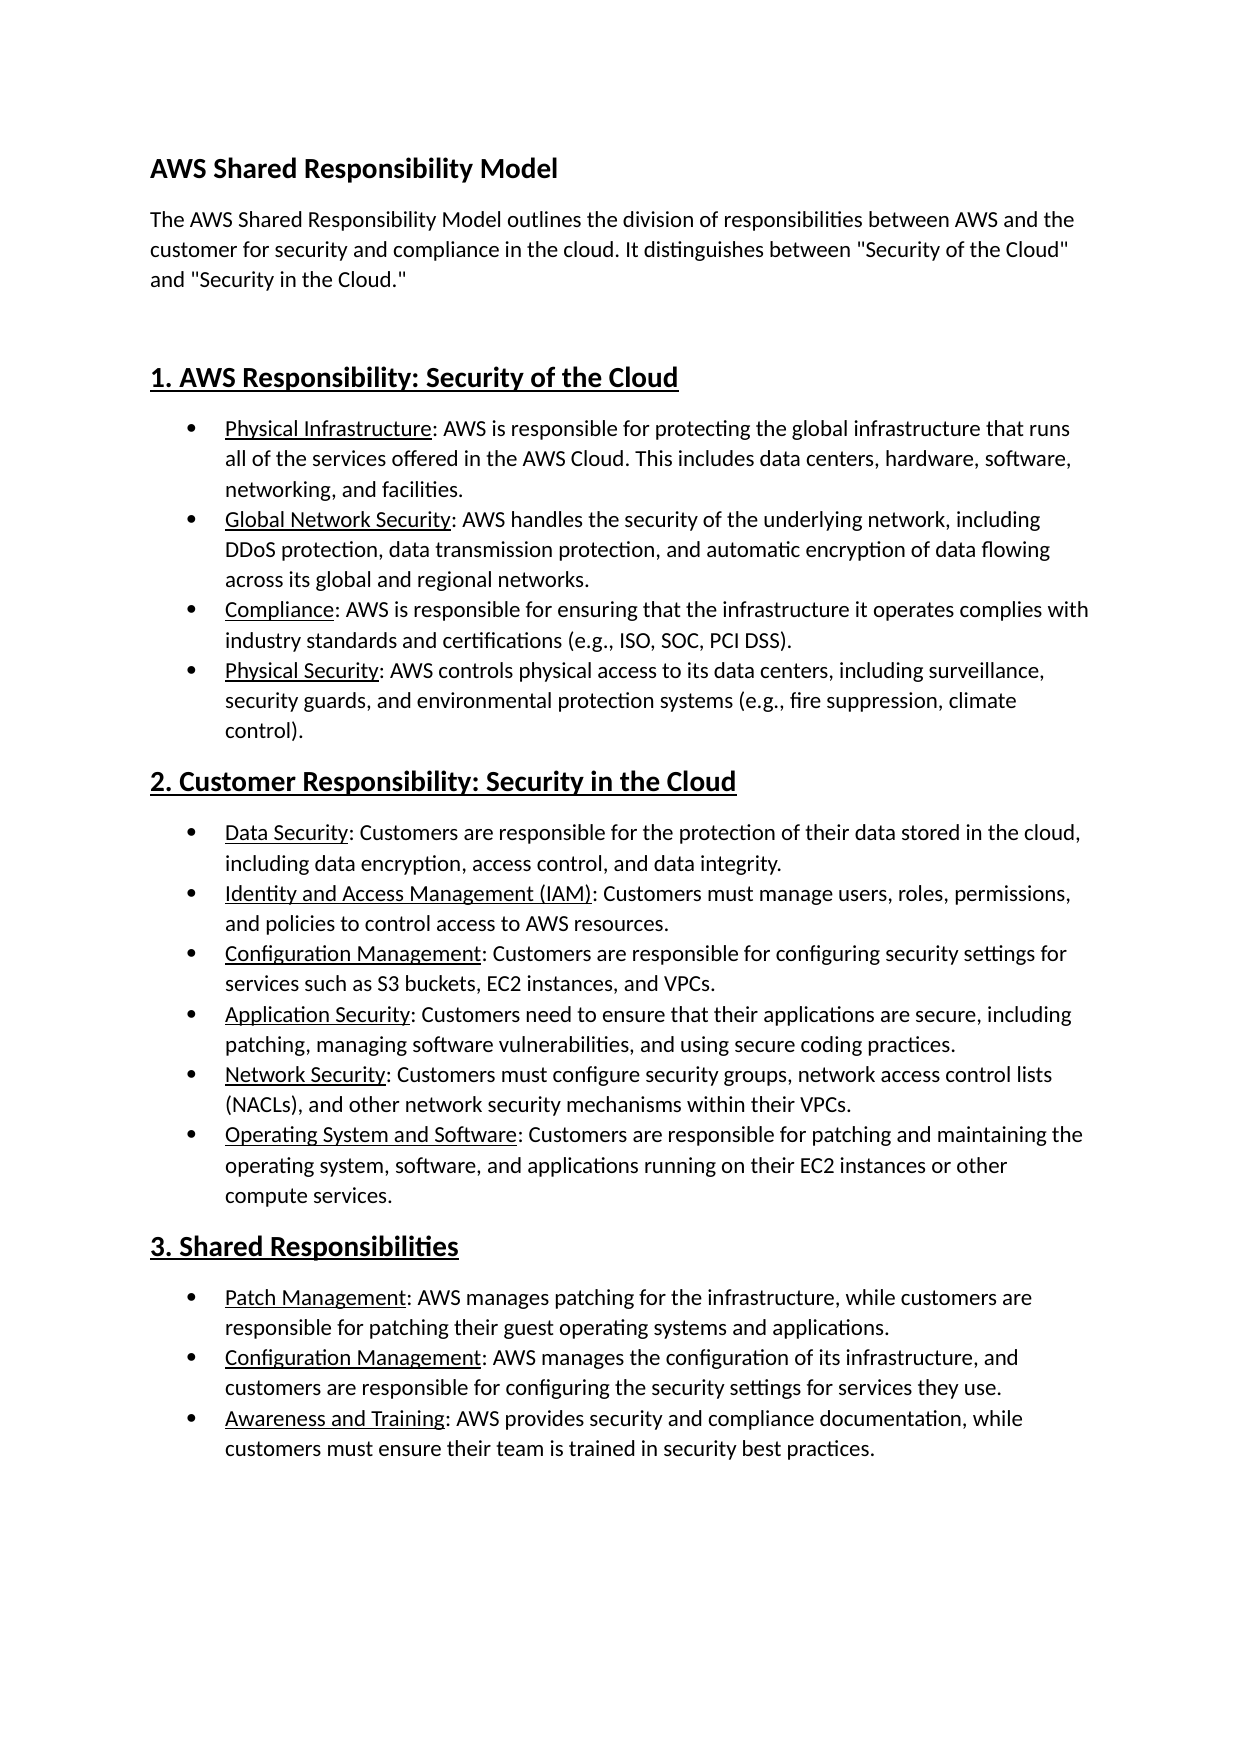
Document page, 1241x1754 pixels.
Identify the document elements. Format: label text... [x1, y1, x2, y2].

list Patch Management: AWS manages patching for the infrastructure, while customers are responsible for patching their guest operating systems and applications. [187, 1283, 1090, 1341]
text The AWS Shared Responsibility Model outlines the division of responsibilities between AWS and the customer for security and compliance in the cloud. It distinguishes between "Security of the Cloud" and "Security in the Cloud." [150, 205, 1090, 293]
list Compliance: AWS is responsible for ensuring that the infrastructure it operates complies with industry standards and certifications (e.g., ISO, SOC, PCI DSS). [187, 596, 1090, 654]
text 2. Customer Responsibility: Security in the Cloud [150, 763, 1090, 799]
list Awareness and Training: AWS provides security and compliance documentation, while customers must ensure their team is trained in security best practices. [187, 1404, 1090, 1462]
list Network Security: Customers must configure security groups, network access control lists (NACLs), and other network security mechanisms within their VPCs. [187, 1060, 1090, 1118]
text 3. Shared Responsibilities [150, 1228, 1090, 1263]
text AWS Shared Responsibility Model [150, 150, 1090, 186]
list Physical Security: AWS controls physical access to its data centers, including surveillance, security guards, and environmental protection systems (e.g., fire suppression, climate control). [187, 656, 1090, 744]
list Application Security: Customers need to ensure that their applications are secure, including patching, managing software vulnerabilities, and using secure coding practices. [187, 1000, 1090, 1058]
list Configuration Management: AWS manages the configuration of its infrastructure, and customers are responsible for configuring the security settings for services they use. [187, 1343, 1090, 1402]
list Operating System and Software: Customers are responsible for patching and maintaining the operating system, software, and applications running on their EC2 instances or other compute services. [187, 1121, 1090, 1209]
list Configuration Management: Customers are responsible for configuring security settings for services such as S3 buckets, EC2 instances, and VPCs. [187, 939, 1090, 997]
list Global Network Security: AWS handles the security of the underlying network, including DDoS protection, data transmission protection, and automatic encryption of data flowing across its global and regional networks. [187, 505, 1090, 593]
list Identity and Access Management (IAM): Customers must manage users, roles, permissions, and policies to control access to AWS resources. [187, 879, 1090, 937]
list Physical Infrastructure: AWS is responsible for protecting the global infrastructure that runs all of the services offered in the AWS Cloud. This includes data centers, hardware, software, networking, and facilities. [187, 414, 1090, 503]
list Data Security: Customers are responsible for the protection of their data stored in the cloud, including data encryption, access control, and data integrity. [187, 818, 1090, 877]
text 1. AWS Responsibility: Security of the Cloud [150, 359, 1090, 395]
